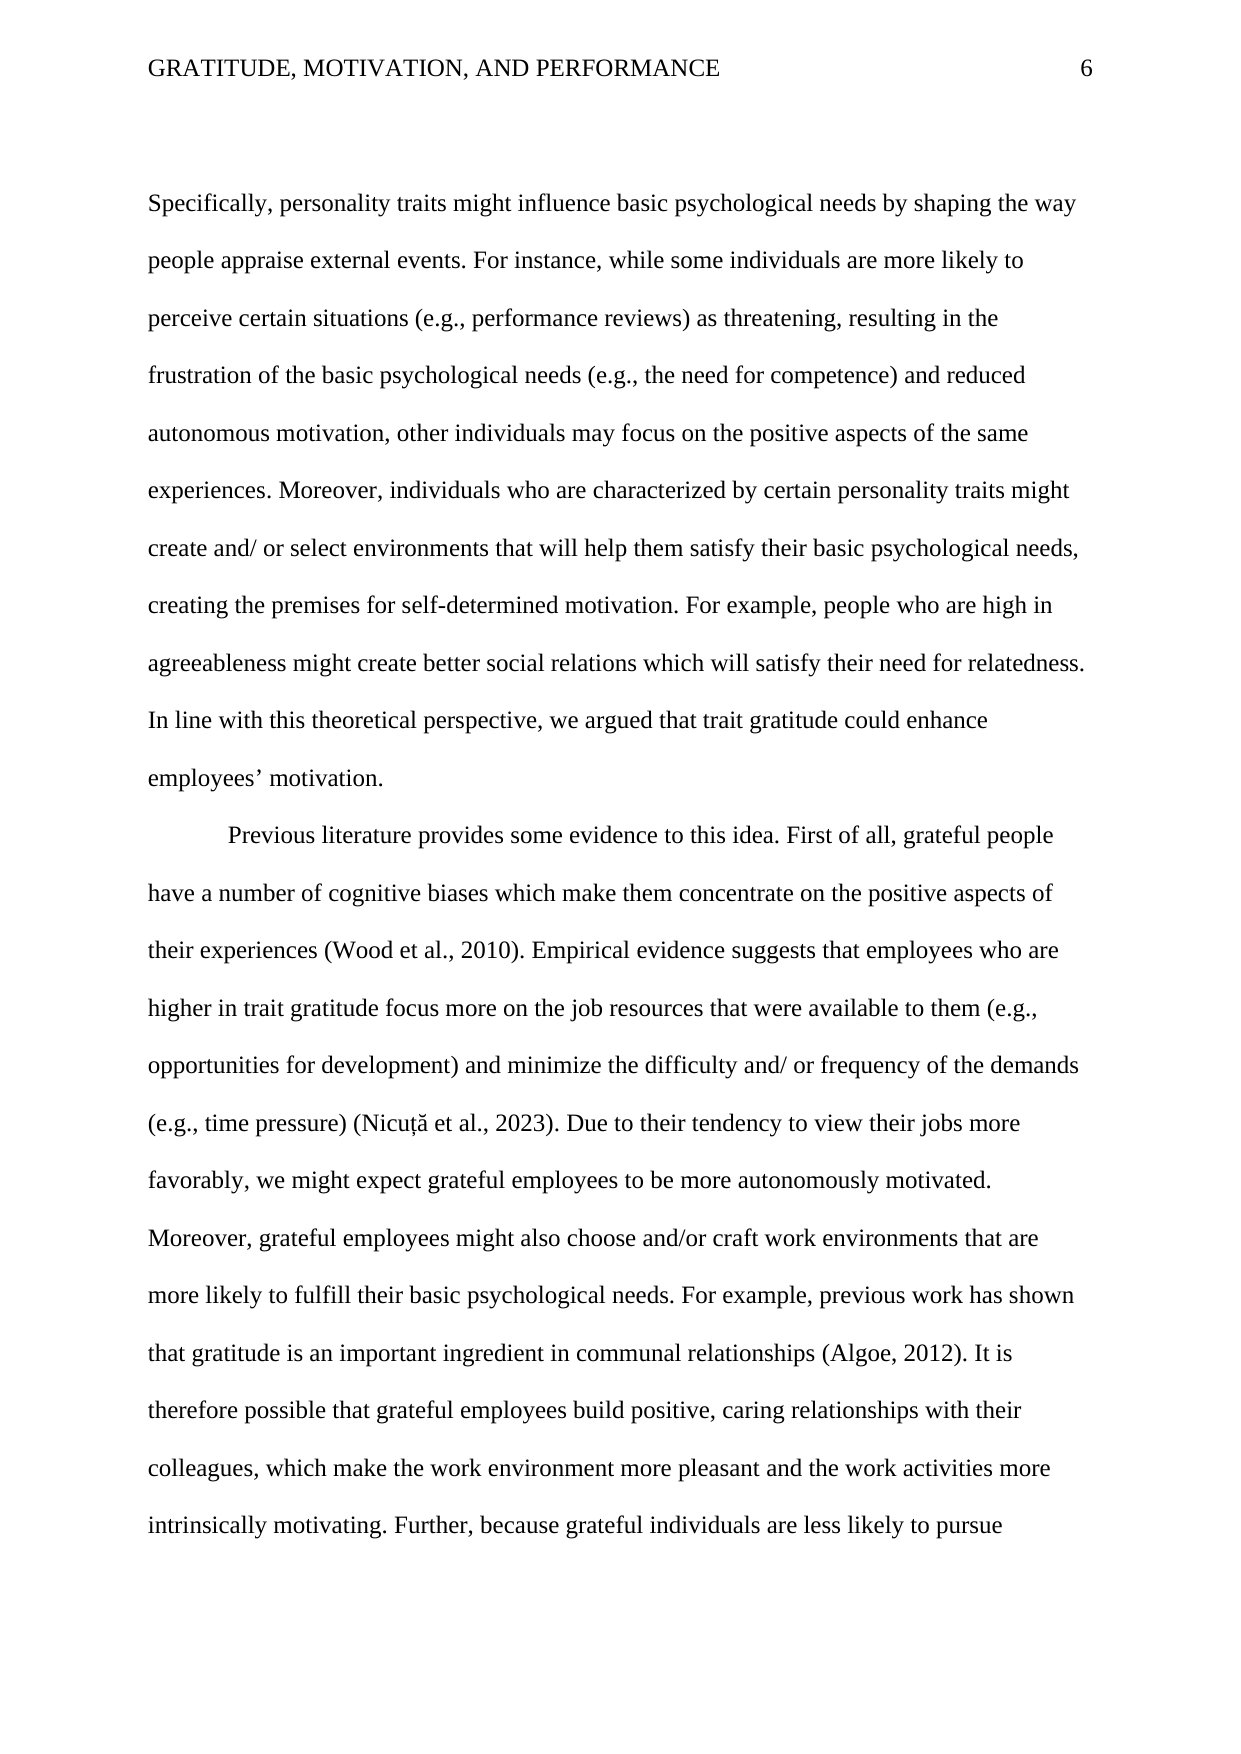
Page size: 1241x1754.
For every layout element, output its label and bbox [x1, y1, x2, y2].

text [148, 188, 1092, 791]
text [148, 820, 1092, 1539]
